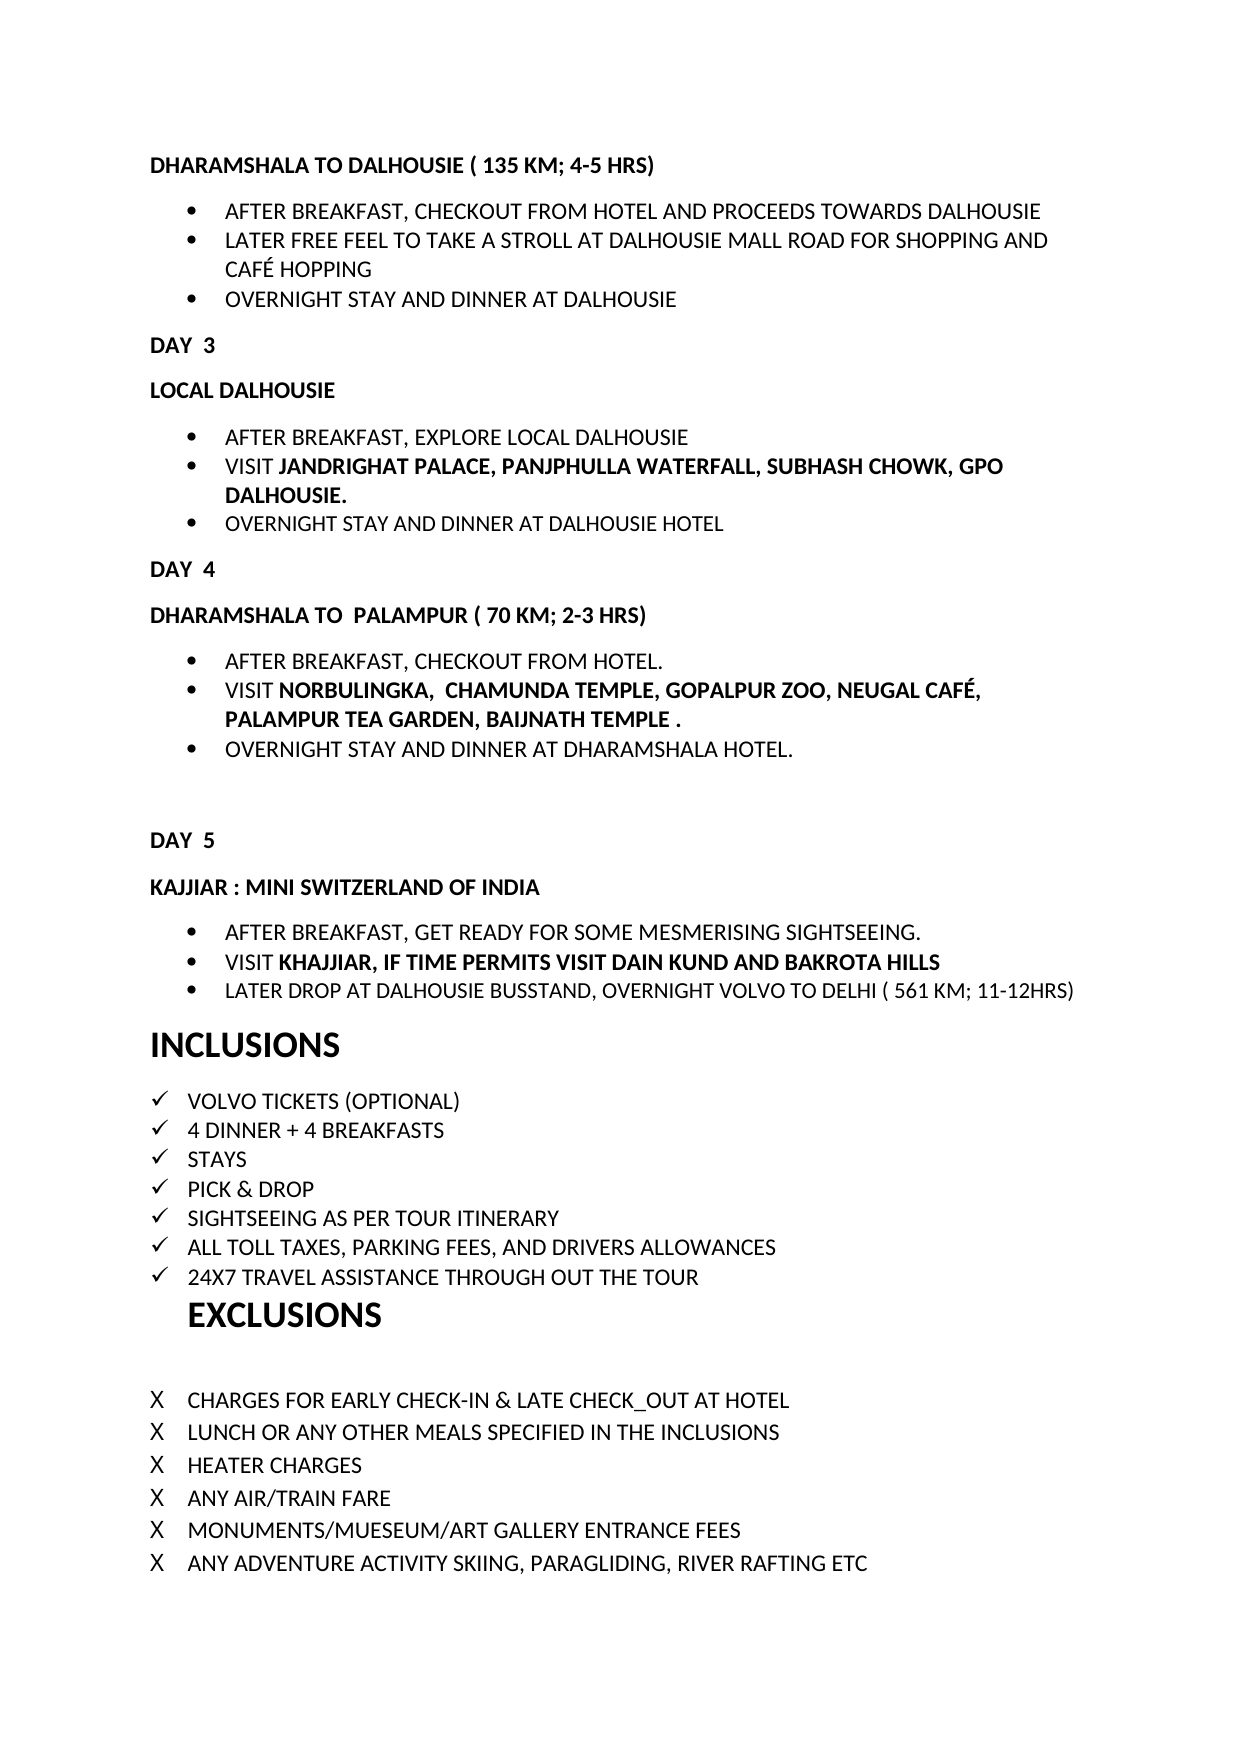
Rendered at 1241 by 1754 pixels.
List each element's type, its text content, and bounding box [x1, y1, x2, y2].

text DAY 5 [150, 826, 1090, 855]
list ALL TOLL TAXES, PARKING FEES, AND DRIVERS ALLOWANCES [150, 1232, 1090, 1262]
text INCLUSIONS [150, 1021, 1090, 1067]
list ANY AIR/TRAIN FARE [150, 1480, 1090, 1513]
list OVERNIGHT STAY AND DINNER AT DHARAMSHALA HOTEL. [187, 734, 1090, 763]
list STAYS [150, 1144, 1090, 1174]
text DHARAMSHALA TO DALHOUSIE ( 135 KM; 4-5 HRS) [150, 150, 1090, 179]
list PICK & DROP [150, 1174, 1090, 1203]
list SIGHTSEEING AS PER TOUR ITINERARY [150, 1203, 1090, 1232]
list MONUMENTS/MUESEUM/ART GALLERY ENTRANCE FEES [150, 1513, 1090, 1546]
list LATER FREE FEEL TO TAKE A STROLL AT DALHOUSIE MALL ROAD FOR SHOPPING AND CAFÉ HOPPING [187, 225, 1090, 284]
text LOCAL DALHOUSIE [150, 376, 1090, 405]
text KAJJIAR : MINI SWITZERLAND OF INDIA [150, 872, 1090, 901]
text DAY 3 [150, 330, 1090, 359]
list AFTER BREAKFAST, GET READY FOR SOME MESMERISING SIGHTSEEING. [187, 917, 1090, 947]
list LATER DROP AT DALHOUSIE BUSSTAND, OVERNIGHT VOLVO TO DELHI ( 561 KM; 11-12HRS) [187, 976, 1090, 1004]
list 4 DINNER + 4 BREAKFASTS [150, 1115, 1090, 1144]
list OVERNIGHT STAY AND DINNER AT DALHOUSIE HOTEL [187, 509, 1090, 537]
list HEATER CHARGES [150, 1448, 1090, 1480]
list AFTER BREAKFAST, EXPLORE LOCAL DALHOUSIE [187, 422, 1090, 451]
list AFTER BREAKFAST, CHECKOUT FROM HOTEL AND PROCEEDS TOWARDS DALHOUSIE [187, 196, 1090, 225]
text DAY 4 [150, 554, 1090, 583]
list VOLVO TICKETS (OPTIONAL) [150, 1086, 1090, 1115]
list VISIT JANDRIGHAT PALACE, PANJPHULLA WATERFALL, SUBHASH CHOWK, GPO DALHOUSIE. [187, 451, 1090, 509]
list LUNCH OR ANY OTHER MEALS SPECIFIED IN THE INCLUSIONS [150, 1415, 1090, 1448]
list OVERNIGHT STAY AND DINNER AT DALHOUSIE [187, 284, 1090, 313]
list VISIT KHAJJIAR, IF TIME PERMITS VISIT DAIN KUND AND BAKROTA HILLS [187, 947, 1090, 976]
list VISIT NORBULINGKA, CHAMUNDA TEMPLE, GOPALPUR ZOO, NEUGAL CAFÉ, PALAMPUR TEA GARDEN, BAIJNATH TEMPLE . [187, 675, 1090, 734]
list EXCLUSIONS [187, 1291, 1090, 1337]
list 24X7 TRAVEL ASSISTANCE THROUGH OUT THE TOUR [150, 1262, 1090, 1291]
list CHARGES FOR EARLY CHECK-IN & LATE CHECK_OUT AT HOTEL [150, 1382, 1090, 1415]
list AFTER BREAKFAST, CHECKOUT FROM HOTEL. [187, 646, 1090, 675]
text DHARAMSHALA TO PALAMPUR ( 70 KM; 2-3 HRS) [150, 600, 1090, 629]
list ANY ADVENTURE ACTIVITY SKIING, PARAGLIDING, RIVER RAFTING ETC [150, 1546, 1090, 1578]
